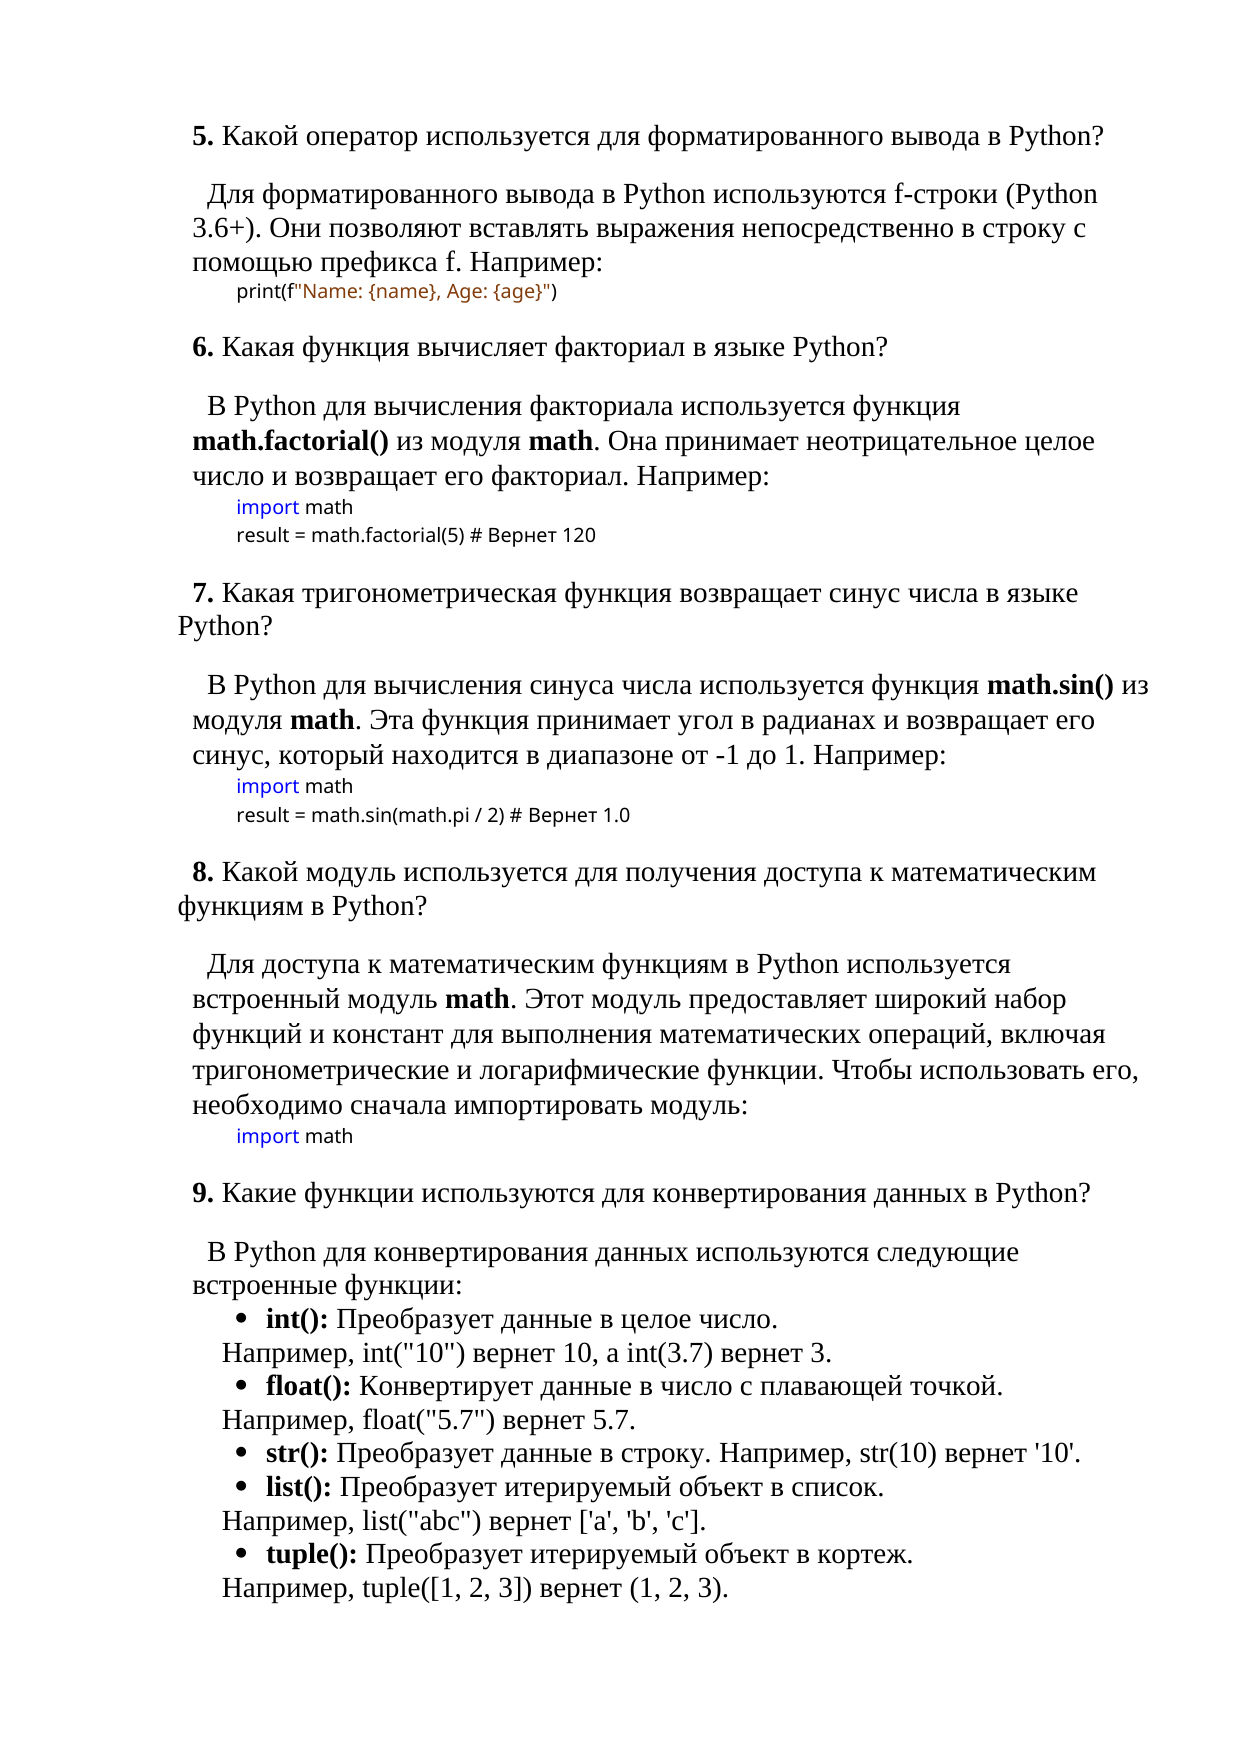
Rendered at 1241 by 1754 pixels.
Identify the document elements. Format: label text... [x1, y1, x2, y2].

list В Python для вычисления синуса числа используется функция math.sin() из модуля math. Эта функция принимает угол в радианах и возвращает его синус, который находится в диапазоне от -1 до 1. Например: [192, 667, 1152, 771]
list Какая тригонометрическая функция возвращает синус числа в языке Python? [177, 575, 1152, 642]
text Для форматированного вывода в Python используются f-строки (Python 3.6+). Они позволяют вставлять выражения непосредственно в строку с помощью префикса f. Например: [192, 177, 1152, 277]
list В Python для вычисления факториала используется функция math.factorial() из модуля math. Она принимает неотрицательное целое число и возвращает его факториал. Например: [192, 388, 1152, 492]
list int(): Преобразует данные в целое число. Например, int("10") вернет 10, а int(3.7) вернет 3. [222, 1301, 1152, 1368]
list import math [236, 493, 1152, 520]
list result = math.factorial(5) # Вернет 120 [236, 522, 1152, 549]
list Какая функция вычисляет факториал в языке Python? [177, 329, 1152, 363]
list list(): Преобразует итерируемый объект в список. [222, 1469, 1152, 1503]
list import math [304, 1122, 1152, 1149]
text Например, list("abc") вернет ['a', 'b', 'c']. [222, 1503, 1152, 1536]
list Какой модуль используется для получения доступа к математическим функциям в Python? [177, 854, 1152, 921]
list float(): Конвертирует данные в число с плавающей точкой. Например, float("5.7") вернет 5.7. [222, 1368, 1152, 1435]
list import math [304, 773, 1152, 799]
list tuple(): Преобразует итерируемый объект в кортеж. Например, tuple([1, 2, 3]) вернет (1, 2, 3). [222, 1536, 1152, 1603]
text print(f"Name: {name}, Age: {age}") [236, 277, 1152, 304]
list Какие функции используются для конвертирования данных в Python? [177, 1175, 1152, 1209]
list Какой оператор используется для форматированного вывода в Python? [177, 118, 1152, 152]
list str(): Преобразует данные в строку. Например, str(10) вернет '10'. [222, 1435, 1152, 1469]
list Для доступа к математическим функциям в Python используется встроенный модуль math. Этот модуль предоставляет широкий набор функций и констант для выполнения математических операций, включая тригонометрические и логарифмические функции. Чтобы использовать его, необходимо сначала импортировать модуль: [192, 946, 1152, 1121]
list result = math.sin(math.pi / 2) # Вернет 1.0 [236, 801, 1152, 828]
text В Python для конвертирования данных используются следующие встроенные функции: [192, 1234, 1152, 1301]
